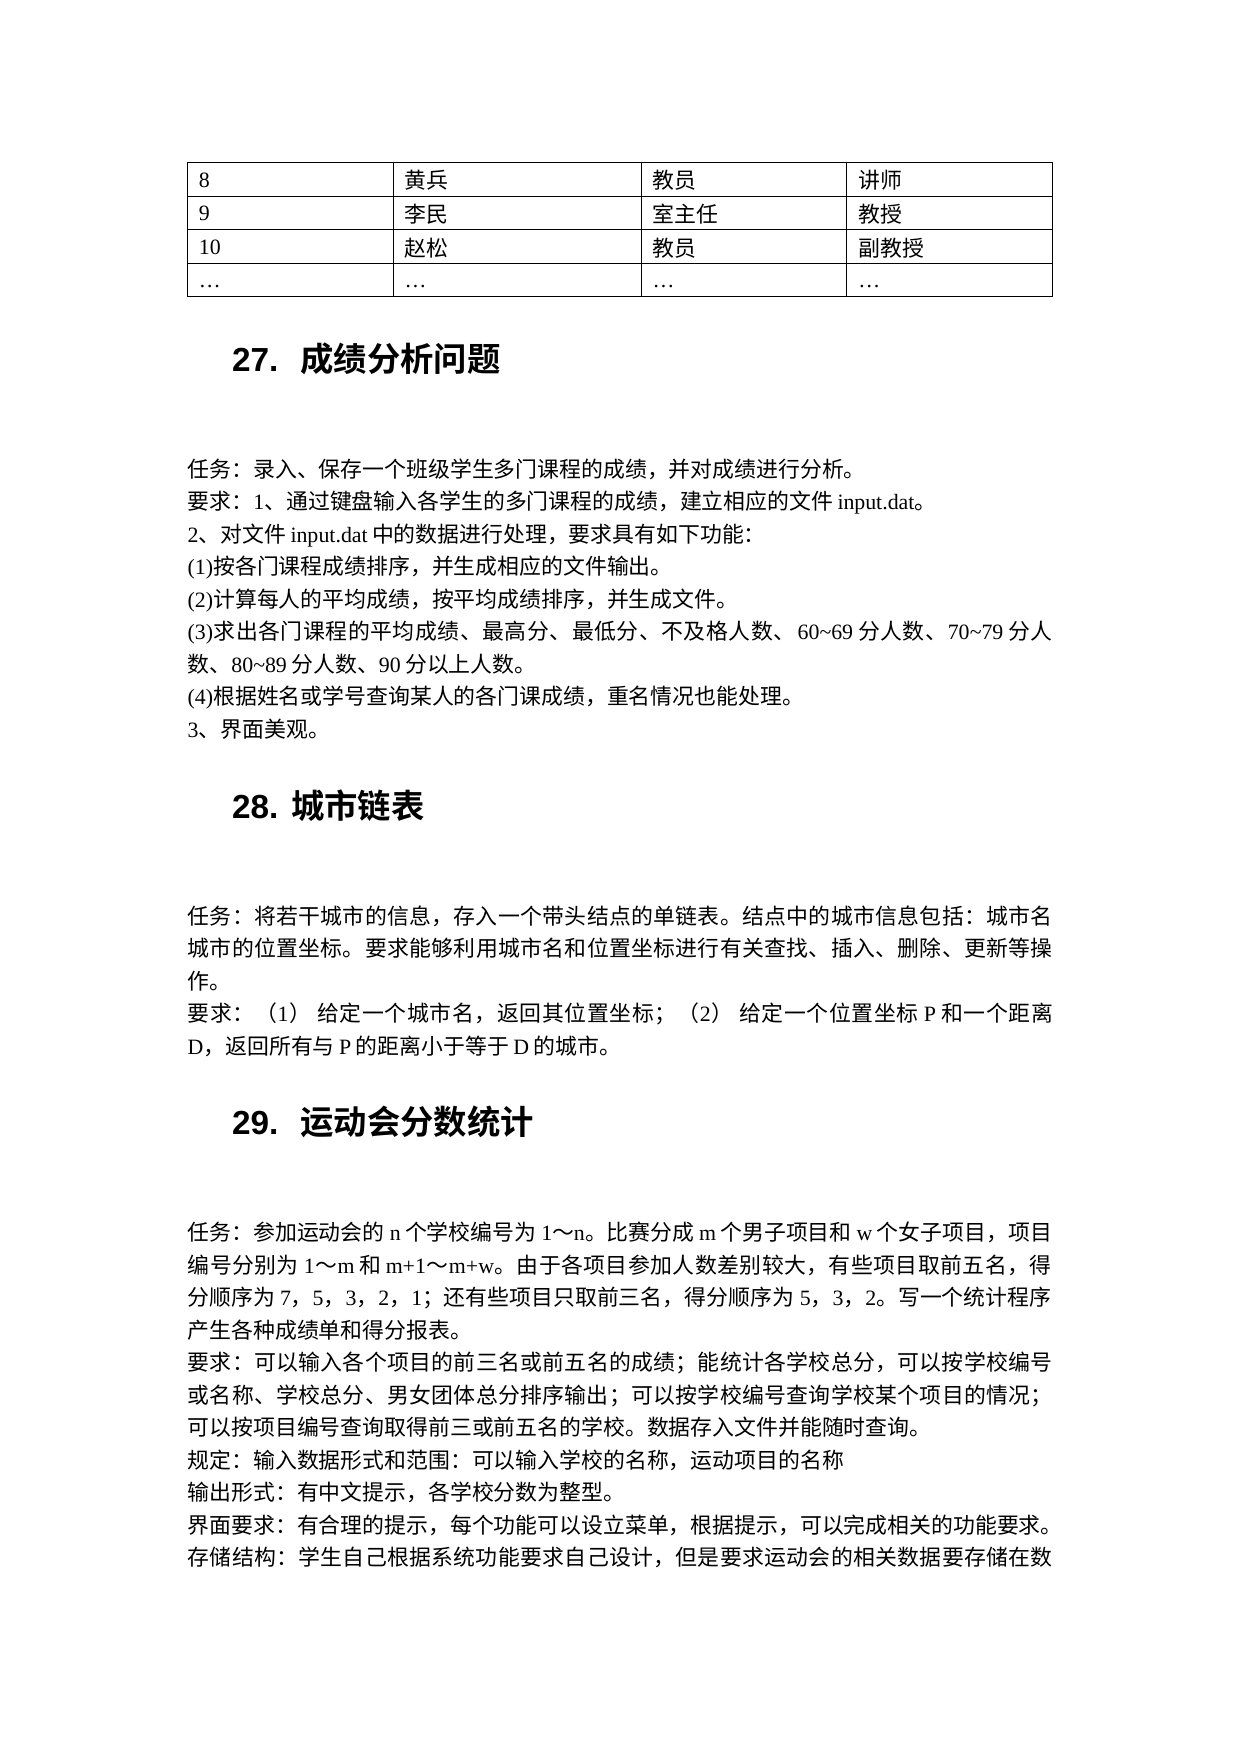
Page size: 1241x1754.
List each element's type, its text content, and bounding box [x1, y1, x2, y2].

text 任务：将若干城市的信息，存入一个带头结点的单链表。结点中的城市信息包括：城市名，城市的位置坐标。要求能够利用城市名和位置坐标进行有关查找、插入、删除、更新等操作。 [187, 898, 1053, 996]
text (1)按各门课程成绩排序，并生成相应的文件输出。 [187, 549, 1053, 581]
text 输出形式：有中文提示，各学校分数为整型。 [187, 1475, 1053, 1507]
text 任务：参加运动会的n个学校编号为1～n。比赛分成m个男子项目和w个女子项目，项目编号分别为1～m和m+1～m+w。由于各项目参加人数差别较大，有些项目取前五名，得分顺序为7，5，3，2，1；还有些项目只取前三名，得分顺序为5，3，2。写一个统计程序产生各种成绩单和得分报表。 [187, 1215, 1053, 1345]
table_cell 教授 [847, 197, 1052, 229]
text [187, 1540, 1053, 1572]
table_cell 10 [188, 230, 393, 263]
table_cell 教员 [642, 163, 846, 196]
subtitle 城市链表 [232, 771, 1053, 836]
table_cell 室主任 [642, 197, 846, 229]
text 要求：1、通过键盘输入各学生的多门课程的成绩，建立相应的文件input.dat。 [187, 484, 1053, 516]
text 要求：可以输入各个项目的前三名或前五名的成绩；能统计各学校总分，可以按学校编号或名称、学校总分、男女团体总分排序输出；可以按学校编号查询学校某个项目的情况；可以按项目编号查询取得前三或前五名的学校。数据存入文件并能随时查询。 [187, 1345, 1053, 1442]
text 2、对文件input.dat中的数据进行处理，要求具有如下功能： [187, 516, 1053, 549]
table_cell 教员 [642, 230, 846, 263]
table_cell 李民 [394, 197, 641, 229]
text 要求：（1） 给定一个城市名，返回其位置坐标；（2） 给定一个位置坐标P和一个距离D，返回所有与P的距离小于等于D的城市。 [187, 996, 1053, 1061]
table_cell 黄兵 [394, 163, 641, 196]
subtitle 运动会分数统计 [232, 1088, 1053, 1153]
text 3、界面美观。 [187, 711, 1053, 744]
table_cell … [847, 264, 1052, 296]
text 界面要求：有合理的提示，每个功能可以设立菜单，根据提示，可以完成相关的功能要求。 [187, 1507, 1053, 1540]
subtitle 成绩分析问题 [232, 324, 1053, 389]
table_cell … [188, 264, 393, 296]
table_cell 赵松 [394, 230, 641, 263]
table_cell 9 [188, 197, 393, 229]
text (2)计算每人的平均成绩，按平均成绩排序，并生成文件。 [187, 581, 1053, 614]
table_cell 副教授 [847, 230, 1052, 263]
table_cell … [394, 264, 641, 296]
text 任务：录入、保存一个班级学生多门课程的成绩，并对成绩进行分析。 [187, 451, 1053, 484]
table_cell 讲师 [847, 163, 1052, 196]
table_cell 8 [188, 163, 393, 196]
text 规定：输入数据形式和范围：可以输入学校的名称，运动项目的名称 [187, 1442, 1053, 1475]
table_cell … [642, 264, 846, 296]
text (3)求出各门课程的平均成绩、最高分、最低分、不及格人数、60~69分人数、70~79分人数、80~89分人数、90分以上人数。 [187, 614, 1053, 679]
text (4)根据姓名或学号查询某人的各门课成绩，重名情况也能处理。 [187, 679, 1053, 711]
